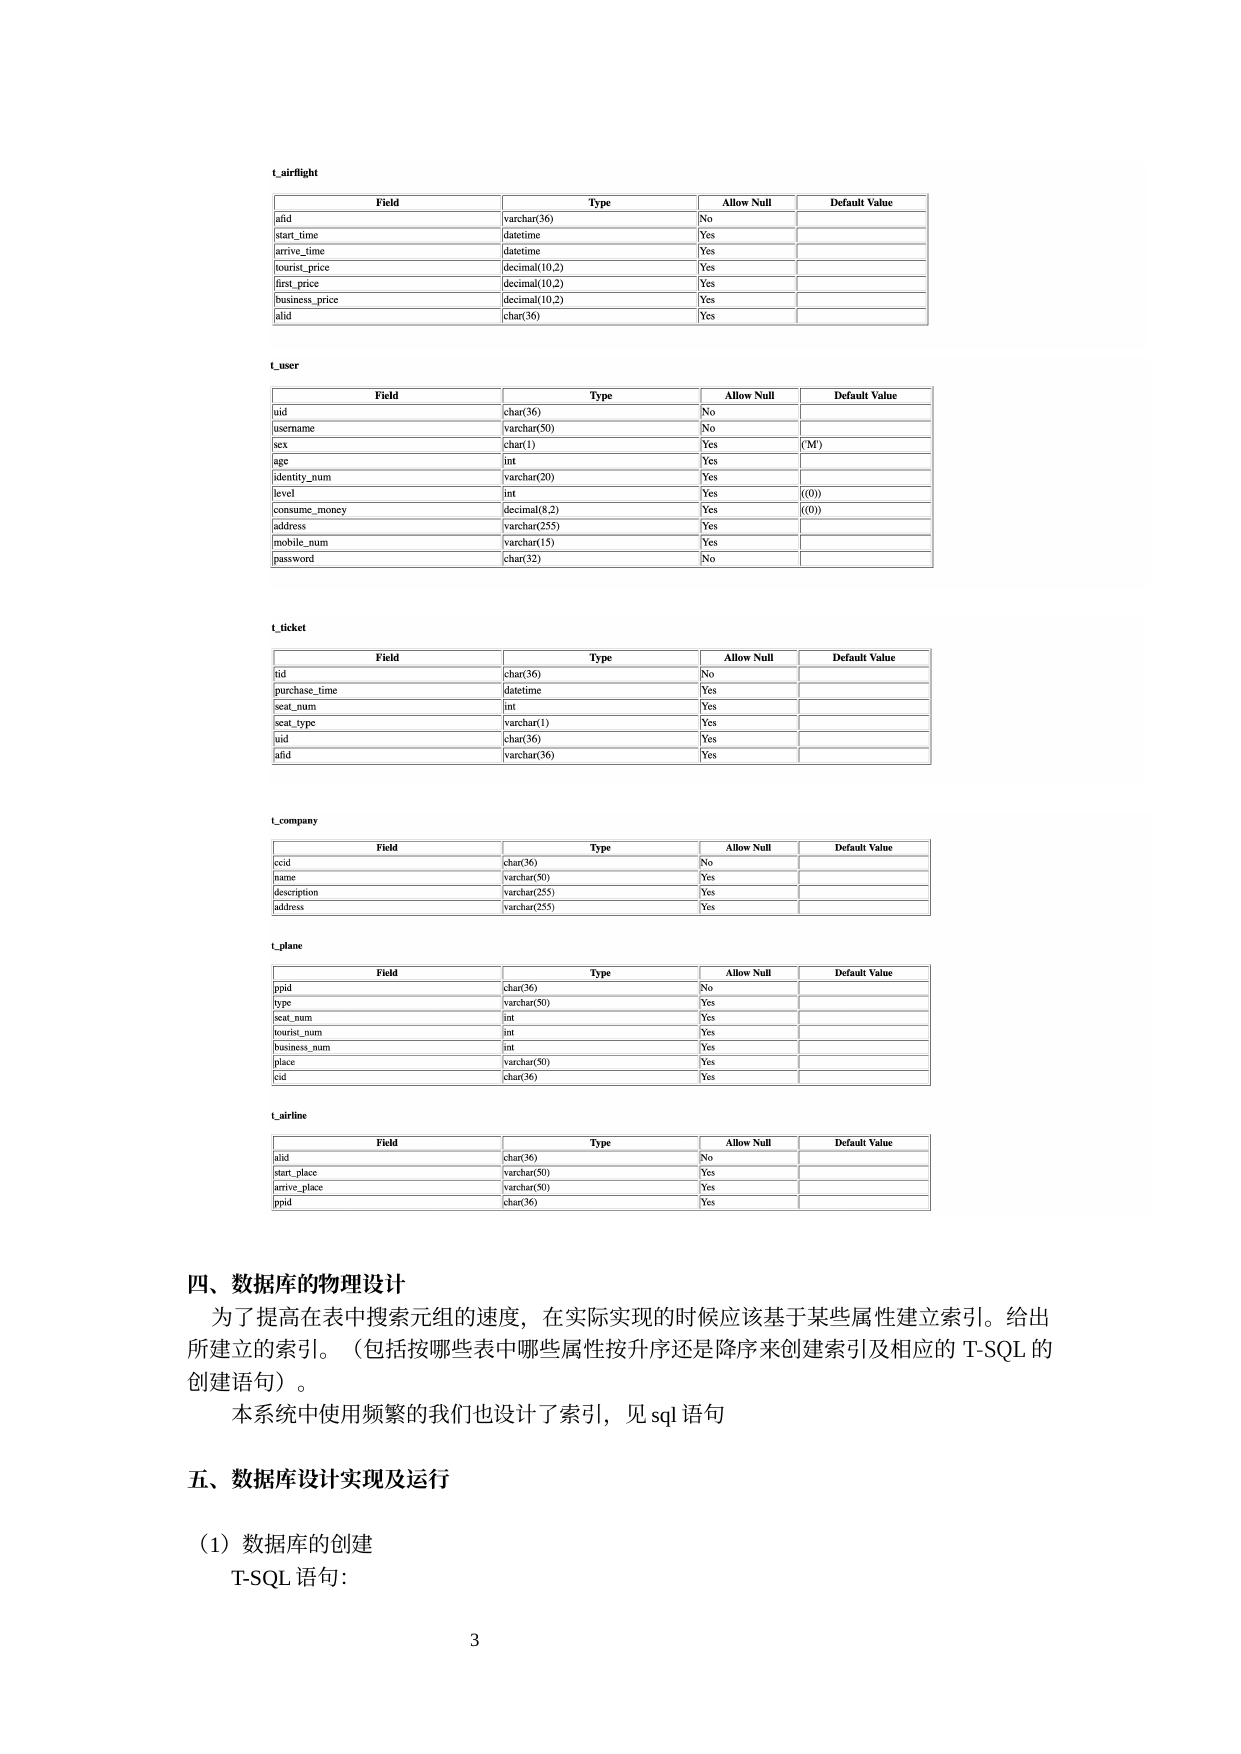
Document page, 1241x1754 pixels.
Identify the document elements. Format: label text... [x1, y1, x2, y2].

picture [268, 357, 1150, 589]
text T-SQL语句： [187, 1559, 1053, 1592]
text 本系统中使用频繁的我们也设计了索引，见sql语句 [187, 1397, 1053, 1429]
picture [268, 617, 1144, 785]
picture [268, 162, 1149, 349]
text 为了提高在表中搜索元组的速度，在实际实现的时候应该基于某些属性建立索引。给出所建立的索引。（包括按哪些表中哪些属性按升序还是降序来创建索引及相应的T-SQL的创建语句）。 [187, 1299, 1053, 1397]
text 四、数据库的物理设计 [187, 1267, 1053, 1299]
picture [268, 812, 1155, 1215]
list 数据库设计实现及运行 [187, 1462, 1053, 1494]
list （1）数据库的创建 [187, 1527, 1053, 1559]
